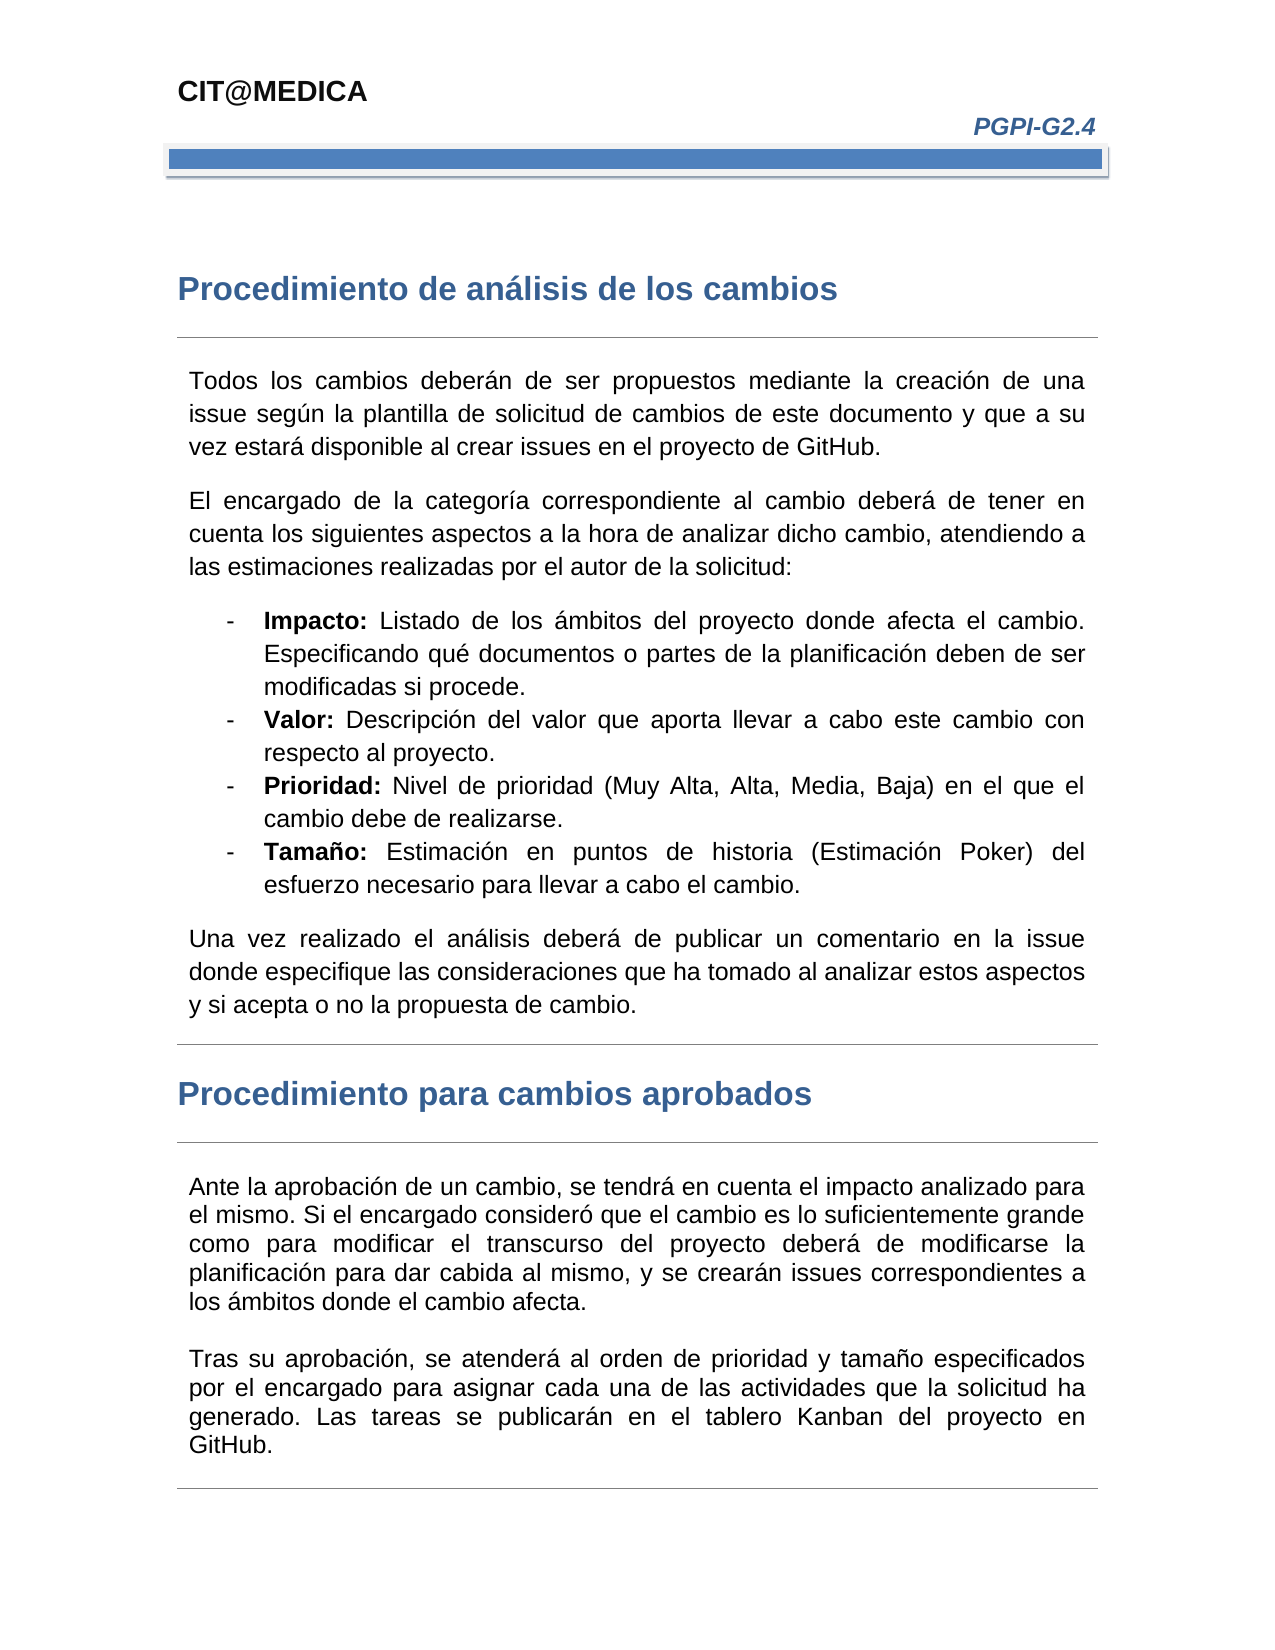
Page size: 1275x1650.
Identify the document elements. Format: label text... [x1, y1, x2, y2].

subtitle Procedimiento de análisis de los cambios [177, 269, 1098, 307]
table_header Todos los cambios deberán de ser propuestos mediante la creación de una issue según la plantilla de solicitud de cambios de este documento y que a su vez estará disponible al crear issues en el proyecto de GitHub. El encargado de la categoría correspondiente al cambio deberá de tener en cuenta los siguientes aspectos a la hora de analizar dicho cambio, atendiendo a las estimaciones realizadas por el autor de la solicitud: Impacto: Listado de los ámbitos del proyecto donde afecta el cambio. Especificando qué documentos o partes de la planificación deben de ser modificadas si procede. Valor: Descripción del valor que aporta llevar a cabo este cambio con respecto al proyecto. Prioridad: Nivel de prioridad (Muy Alta, Alta, Media, Baja) en el que el cambio debe de realizarse. Tamaño: Estimación en puntos de historia (Estimación Poker) del esfuerzo necesario para llevar a cabo el cambio. Una vez realizado el análisis deberá de publicar un comentario en la issue donde especifique las consideraciones que ha tomado al analizar estos aspectos y si acepta o no la propuesta de cambio. [177, 338, 1098, 1044]
subtitle Procedimiento para cambios aprobados [177, 1074, 1098, 1113]
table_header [177, 1143, 1098, 1488]
